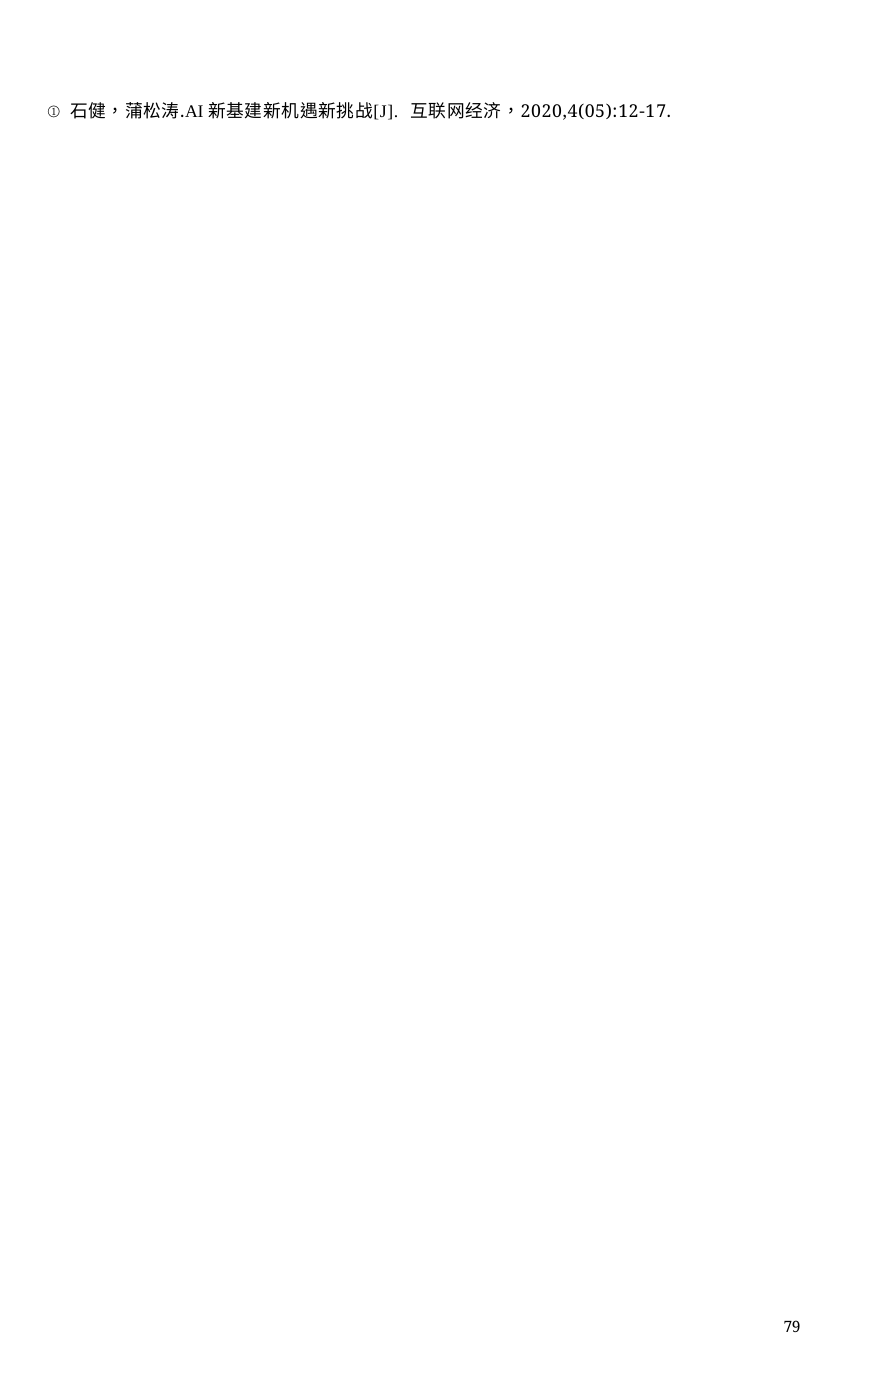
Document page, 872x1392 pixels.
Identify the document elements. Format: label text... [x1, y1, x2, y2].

text ① 石健，蒲松涛.AI 新基建新机遇新挑战[J]. 互联网经济，2020,4(05):12-17. [47, 101, 808, 122]
